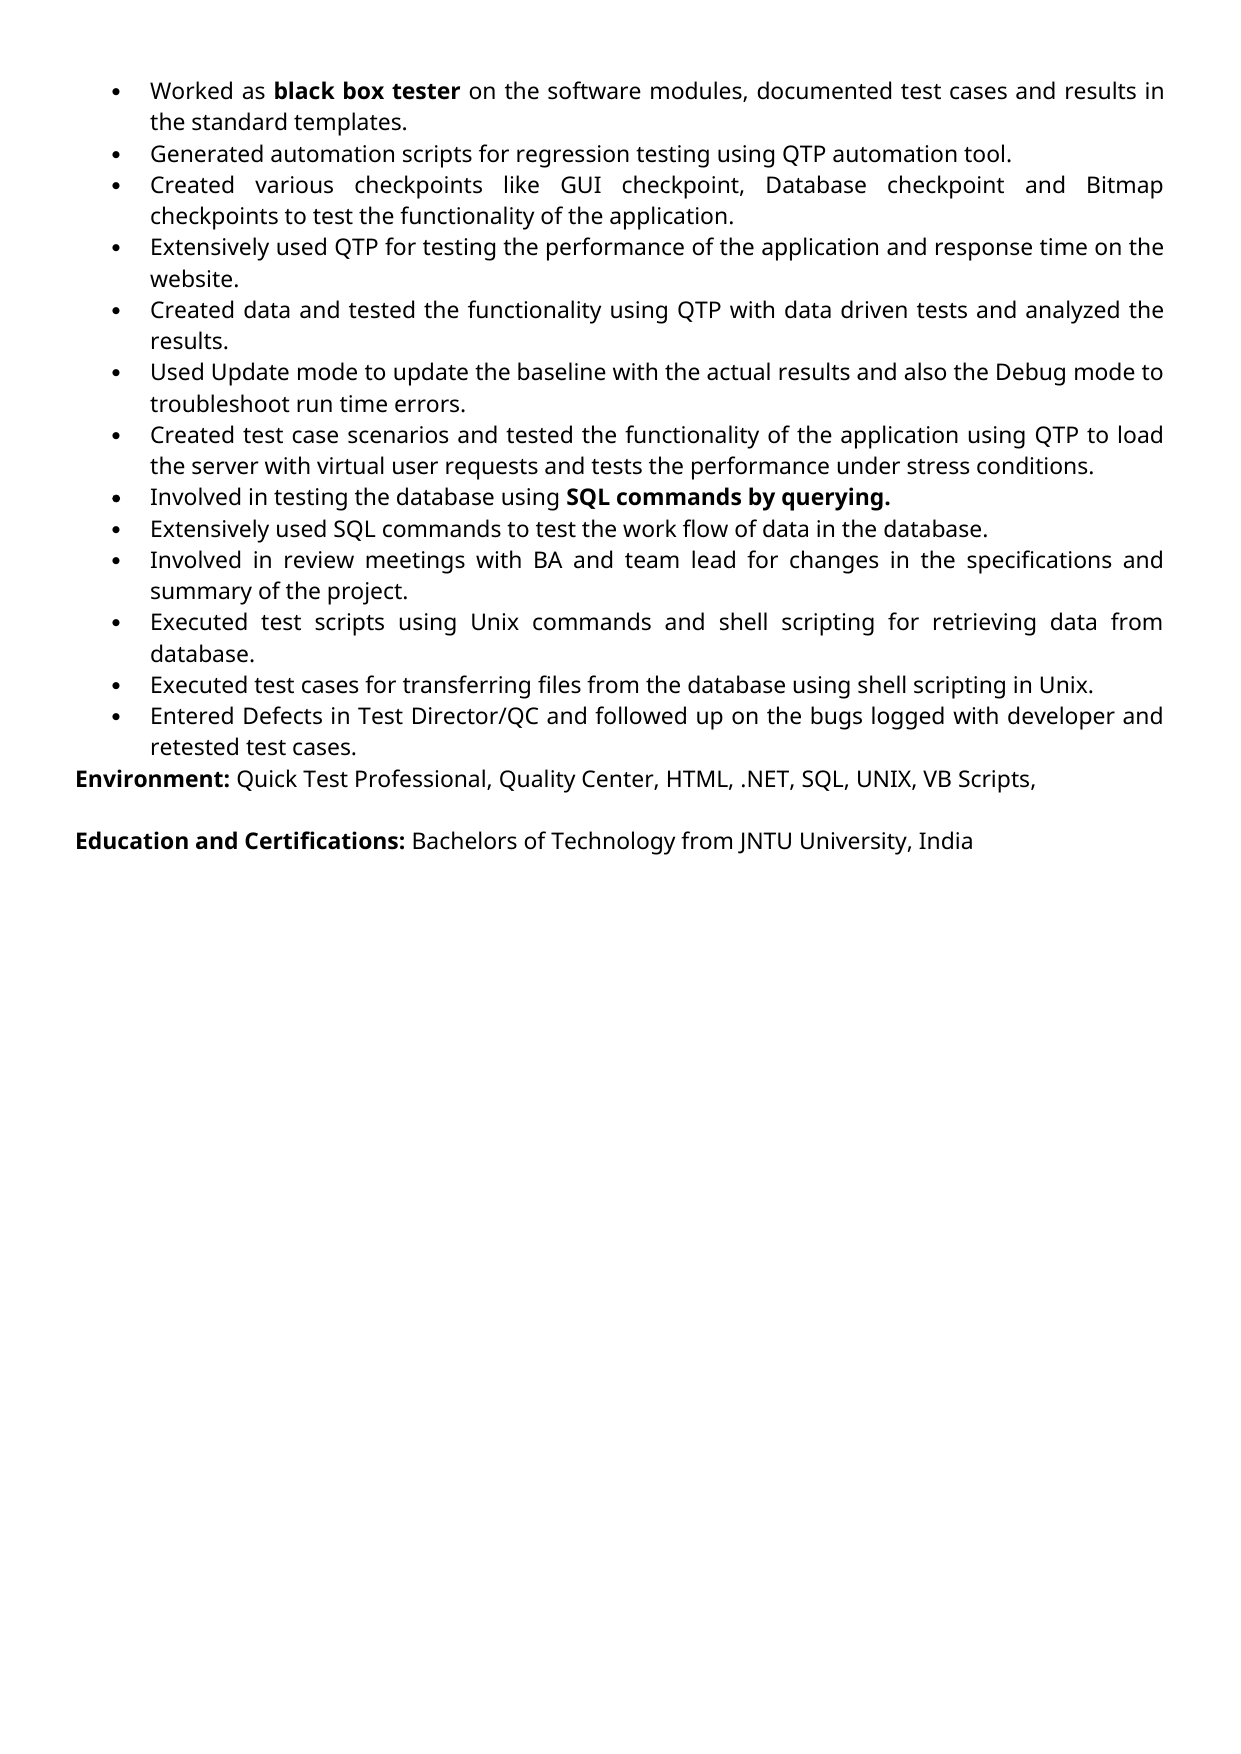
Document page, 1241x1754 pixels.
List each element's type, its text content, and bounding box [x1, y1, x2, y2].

list Used Update mode to update the baseline with the actual results and also the Debug mode to troubleshoot run time errors. [112, 356, 1165, 419]
text Education and Certifications: Bachelors of Technology from JNTU University, India [75, 825, 1165, 856]
list Executed test scripts using Unix commands and shell scripting for retrieving data from database. [112, 606, 1165, 669]
list Created various checkpoints like GUI checkpoint, Database checkpoint and Bitmap checkpoints to test the functionality of the application. [112, 169, 1165, 231]
list Entered Defects in Test Director/QC and followed up on the bugs logged with developer and retested test cases. [112, 700, 1165, 762]
list Generated automation scripts for regression testing using QTP automation tool. [112, 137, 1165, 169]
list Executed test cases for transferring files from the database using shell scripting in Unix. [112, 669, 1165, 700]
text Environment: Quick Test Professional, Quality Center, HTML, .NET, SQL, UNIX, VB Scripts, [75, 762, 1165, 794]
list Involved in review meetings with BA and team lead for changes in the specifications and summary of the project. [112, 544, 1165, 606]
list Created test case scenarios and tested the functionality of the application using QTP to load the server with virtual user requests and tests the performance under stress conditions. [112, 419, 1165, 481]
list Worked as black box tester on the software modules, documented test cases and results in the standard templates. [112, 75, 1165, 137]
list Extensively used SQL commands to test the work flow of data in the database. [112, 512, 1165, 544]
list Created data and tested the functionality using QTP with data driven tests and analyzed the results. [112, 294, 1165, 356]
list Involved in testing the database using SQL commands by querying. [112, 481, 1165, 512]
list Extensively used QTP for testing the performance of the application and response time on the website. [112, 231, 1165, 294]
